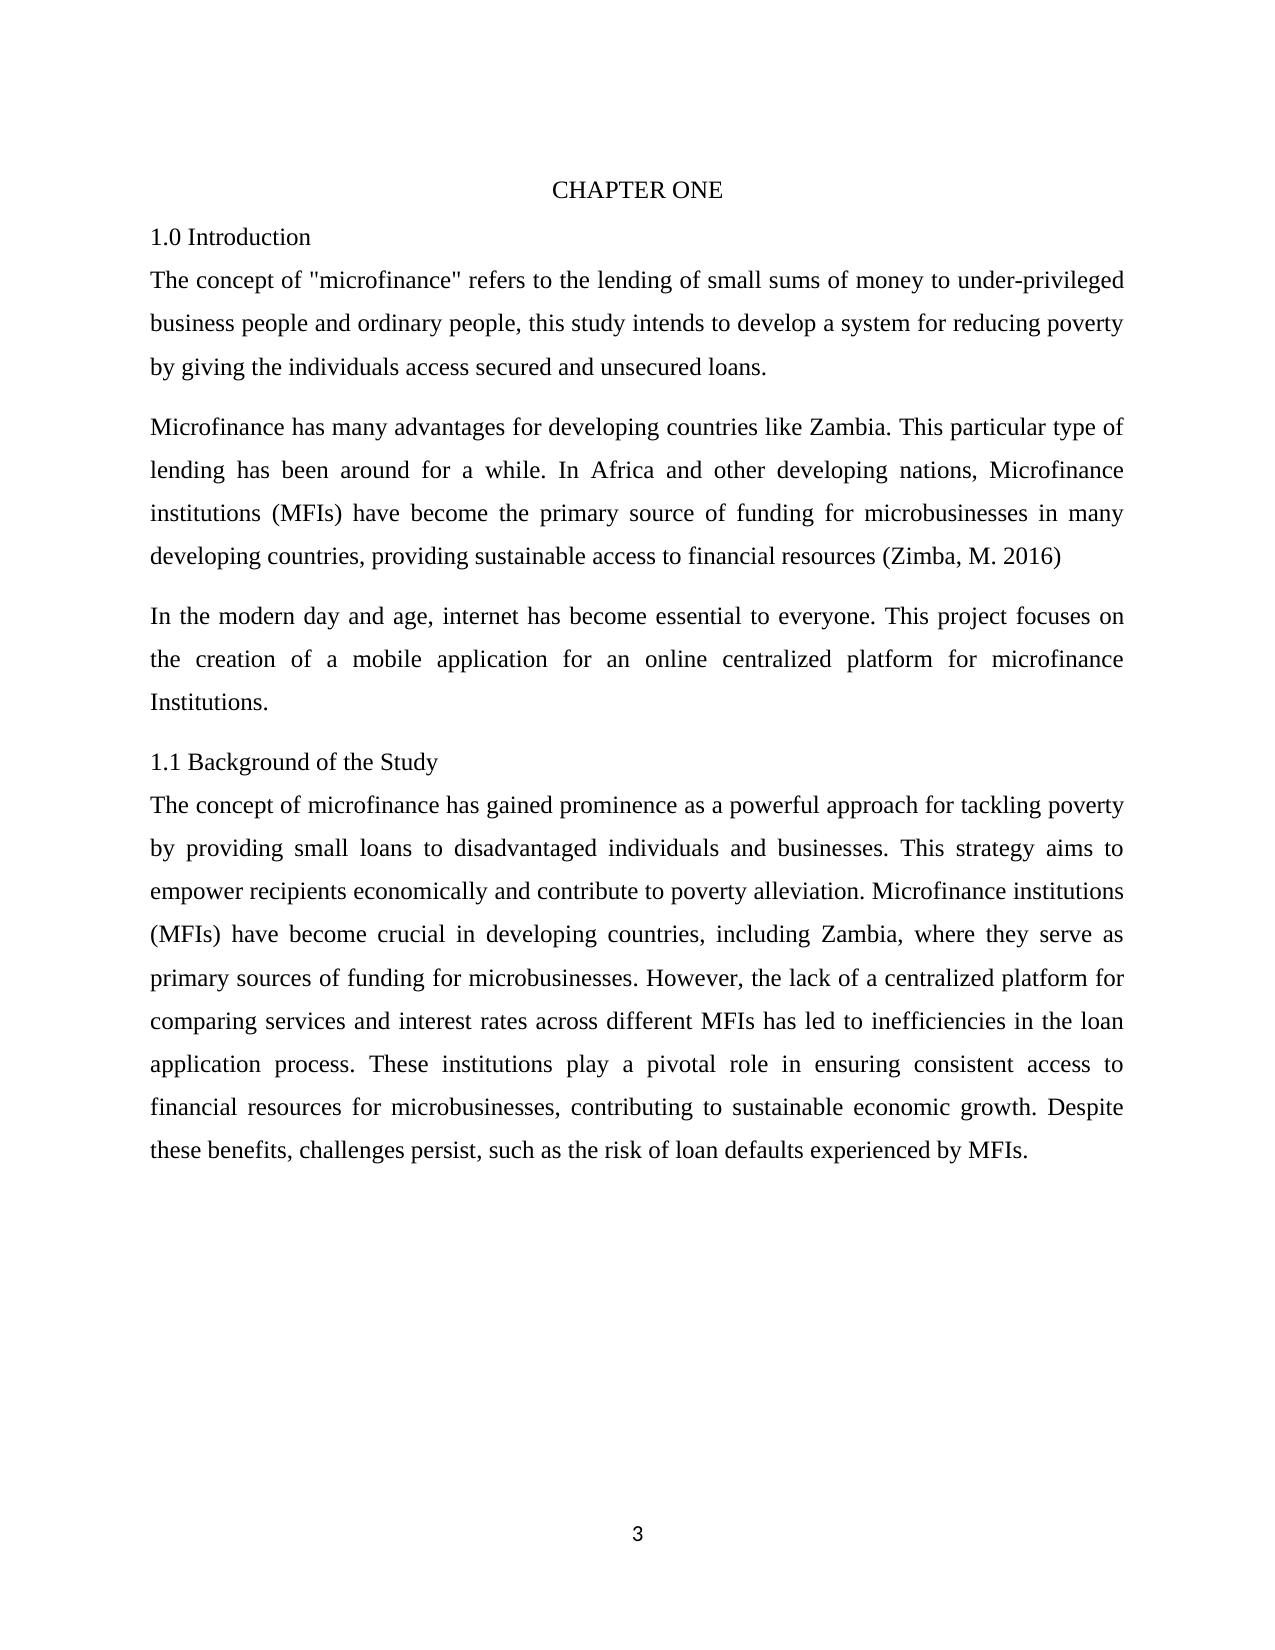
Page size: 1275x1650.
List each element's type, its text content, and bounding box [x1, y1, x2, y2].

text In the modern day and age, internet has become essential to everyone. This project focuses on the creation of a mobile application for an online centralized platform for microfinance Institutions. [150, 601, 1125, 716]
subtitle 1.1 Background of the Study [150, 747, 1125, 776]
text Microfinance has many advantages for developing countries like Zambia. This particular type of lending has been around for a while. In Africa and other developing nations, Microfinance institutions (MFIs) have become the primary source of funding for microbusinesses in many developing countries, providing sustainable access to financial resources (Zimba, M. 2016) [150, 412, 1125, 570]
text The concept of "microfinance" refers to the lending of small sums of money to under-privileged business people and ordinary people, this study intends to develop a system for reducing poverty by giving the individuals access secured and unsecured loans. [150, 265, 1125, 381]
subtitle CHAPTER ONE [150, 175, 1125, 204]
subtitle 1.0 Introduction [150, 222, 1125, 251]
text The concept of microfinance has gained prominence as a powerful approach for tackling poverty by providing small loans to disadvantaged individuals and businesses. This strategy aims to empower recipients economically and contribute to poverty alleviation. Microfinance institutions (MFIs) have become crucial in developing countries, including Zambia, where they serve as primary sources of funding for microbusinesses. However, the lack of a centralized platform for comparing services and interest rates across different MFIs has led to inefficiencies in the loan application process. These institutions play a pivotal role in ensuring consistent access to financial resources for microbusinesses, contributing to sustainable economic growth. Despite these benefits, challenges persist, such as the risk of loan defaults experienced by MFIs. [150, 790, 1125, 1164]
